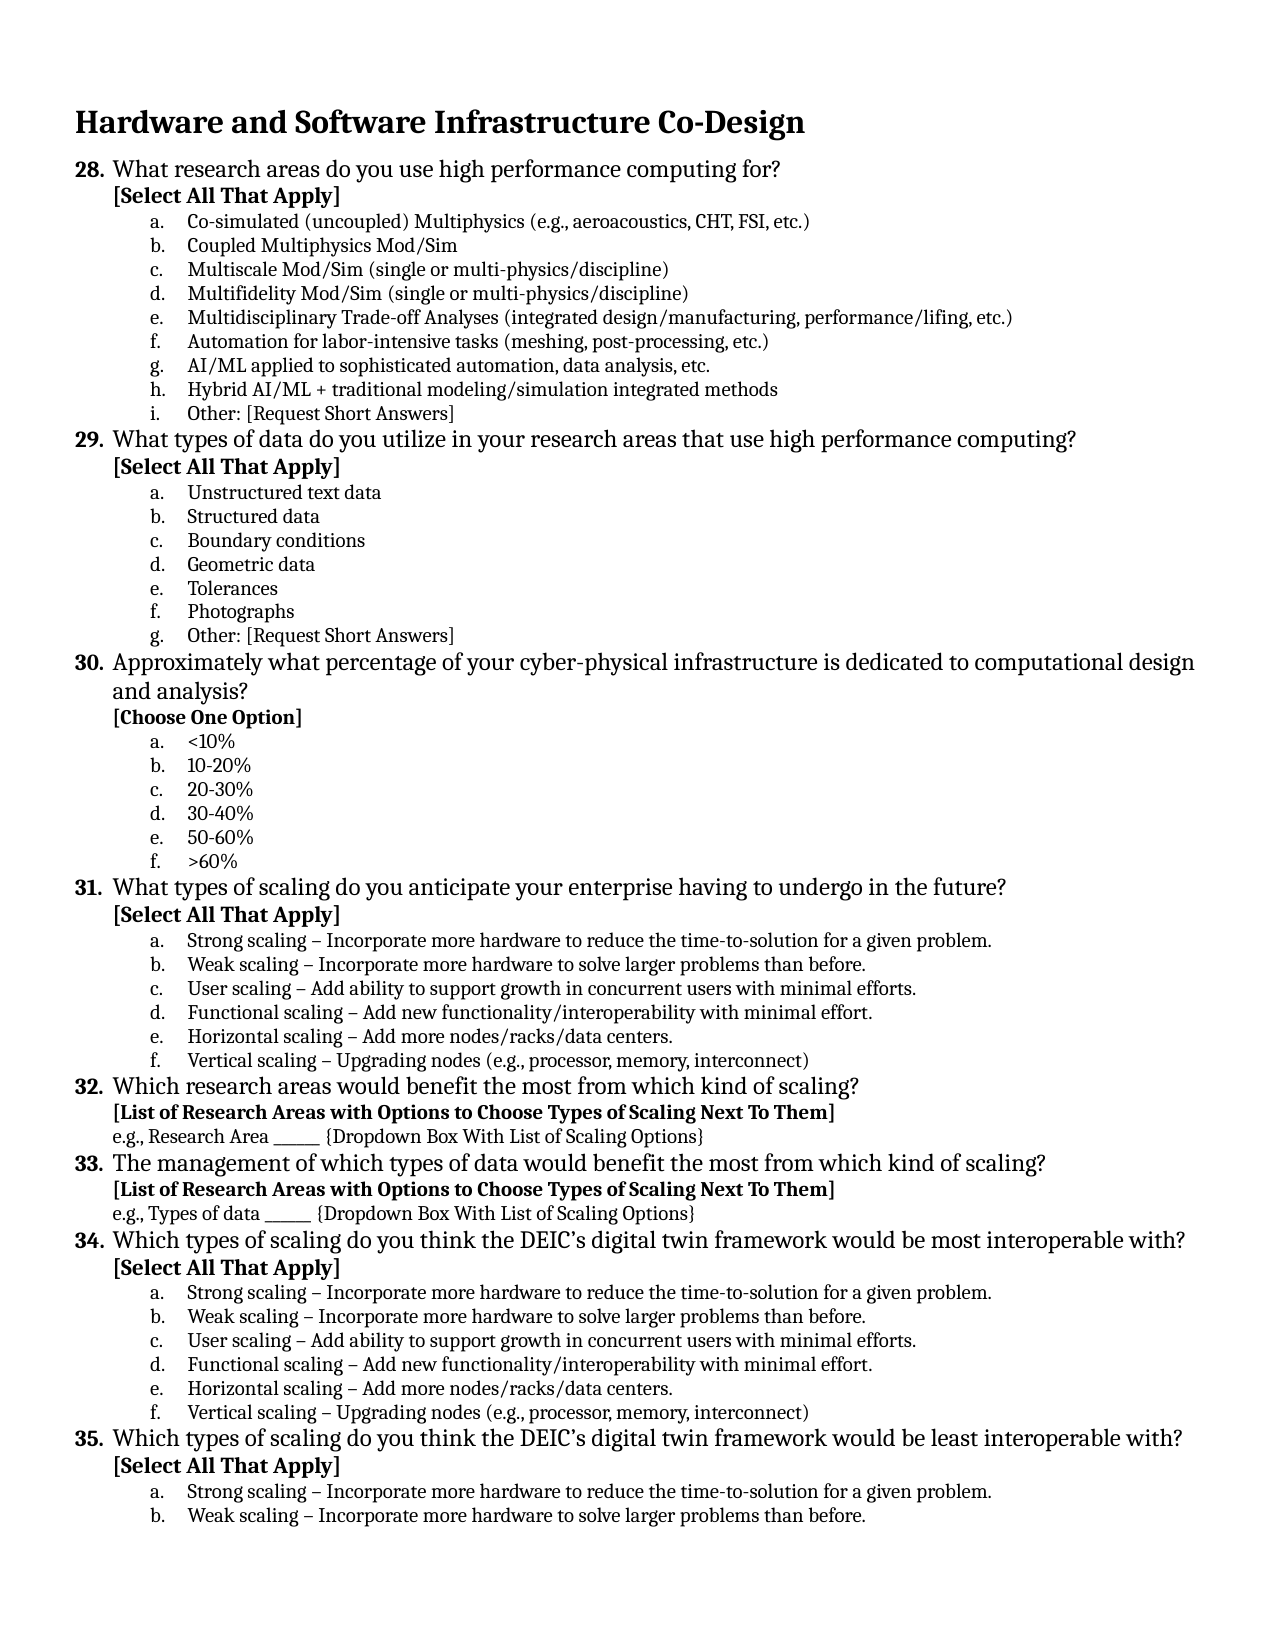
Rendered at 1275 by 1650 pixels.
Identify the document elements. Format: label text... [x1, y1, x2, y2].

list Photographs [150, 600, 1200, 624]
list Functional scaling – Add new functionality/interoperability with minimal effort. [150, 1000, 1200, 1024]
list User scaling – Add ability to support growth in concurrent users with minimal efforts. [150, 976, 1200, 1000]
list Co-simulated (uncoupled) Multiphysics (e.g., aeroacoustics, CHT, FSI, etc.) [150, 210, 1200, 234]
list Weak scaling – Incorporate more hardware to solve larger problems than before. [150, 1503, 1200, 1527]
list What research areas do you use high performance computing for? [Select All That Apply] [75, 154, 1200, 210]
list Hybrid AI/ML + traditional modeling/simulation integrated methods [150, 377, 1200, 401]
list Horizontal scaling – Add more nodes/racks/data centers. [150, 1024, 1200, 1048]
list Multidisciplinary Trade-off Analyses (integrated design/manufacturing, performance/lifing, etc.) [150, 306, 1200, 329]
list e.g., Research Area ______ {Dropdown Box With List of Scaling Options} [112, 1125, 1200, 1149]
list [List of Research Areas with Options to Choose Types of Scaling Next To Them] [112, 1101, 1200, 1125]
list User scaling – Add ability to support growth in concurrent users with minimal efforts. [150, 1328, 1200, 1352]
list [Select All That Apply] [112, 1254, 1200, 1281]
subtitle Hardware and Software Infrastructure Co-Design [75, 104, 1200, 142]
list 10-20% [150, 753, 1200, 777]
list Multifidelity Mod/Sim (single or multi-physics/discipline) [150, 282, 1200, 306]
list [Select All That Apply] [112, 902, 1200, 928]
list [Select All That Apply] [112, 1453, 1200, 1479]
list Geometric data [150, 552, 1200, 576]
list Other: [Request Short Answers] [150, 624, 1200, 648]
list The management of which types of data would benefit the most from which kind of scaling? [75, 1149, 1200, 1178]
list Other: [Request Short Answers] [150, 401, 1200, 425]
list Approximately what percentage of your cyber-physical infrastructure is dedicated to computational design and analysis? [75, 648, 1200, 706]
list [List of Research Areas with Options to Choose Types of Scaling Next To Them] [112, 1178, 1200, 1202]
list [Choose One Option] [112, 706, 1200, 729]
list What types of data do you utilize in your research areas that use high performance computing? [Select All That Apply] [75, 425, 1200, 480]
list Strong scaling – Incorporate more hardware to reduce the time-to-solution for a given problem. [150, 1479, 1200, 1503]
list Structured data [150, 504, 1200, 528]
list Vertical scaling – Upgrading nodes (e.g., processor, memory, interconnect) [150, 1400, 1200, 1424]
list e.g., Types of data ______ {Dropdown Box With List of Scaling Options} [112, 1202, 1200, 1226]
list Which types of scaling do you think the DEIC’s digital twin framework would be least interoperable with? [75, 1424, 1200, 1453]
list Weak scaling – Incorporate more hardware to solve larger problems than before. [150, 952, 1200, 976]
list Coupled Multiphysics Mod/Sim [150, 234, 1200, 258]
list Multiscale Mod/Sim (single or multi-physics/discipline) [150, 258, 1200, 282]
list 30-40% [150, 801, 1200, 825]
list Strong scaling – Incorporate more hardware to reduce the time-to-solution for a given problem. [150, 928, 1200, 952]
list Horizontal scaling – Add more nodes/racks/data centers. [150, 1376, 1200, 1400]
list Unstructured text data [150, 480, 1200, 504]
list 20-30% [150, 777, 1200, 801]
list Which types of scaling do you think the DEIC’s digital twin framework would be most interoperable with? [75, 1226, 1200, 1254]
list 50-60% [150, 825, 1200, 849]
list Weak scaling – Incorporate more hardware to solve larger problems than before. [150, 1304, 1200, 1328]
list Vertical scaling – Upgrading nodes (e.g., processor, memory, interconnect) [150, 1048, 1200, 1072]
list What types of scaling do you anticipate your enterprise having to undergo in the future? [75, 873, 1200, 902]
list <10% [150, 729, 1200, 753]
list Tolerances [150, 576, 1200, 600]
list >60% [150, 849, 1200, 873]
list AI/ML applied to sophisticated automation, data analysis, etc. [150, 353, 1200, 377]
list Boundary conditions [150, 528, 1200, 552]
list Strong scaling – Incorporate more hardware to reduce the time-to-solution for a given problem. [150, 1281, 1200, 1304]
list Which research areas would benefit the most from which kind of scaling? [75, 1072, 1200, 1101]
list Automation for labor-intensive tasks (meshing, post-processing, etc.) [150, 329, 1200, 353]
list Functional scaling – Add new functionality/interoperability with minimal effort. [150, 1352, 1200, 1376]
